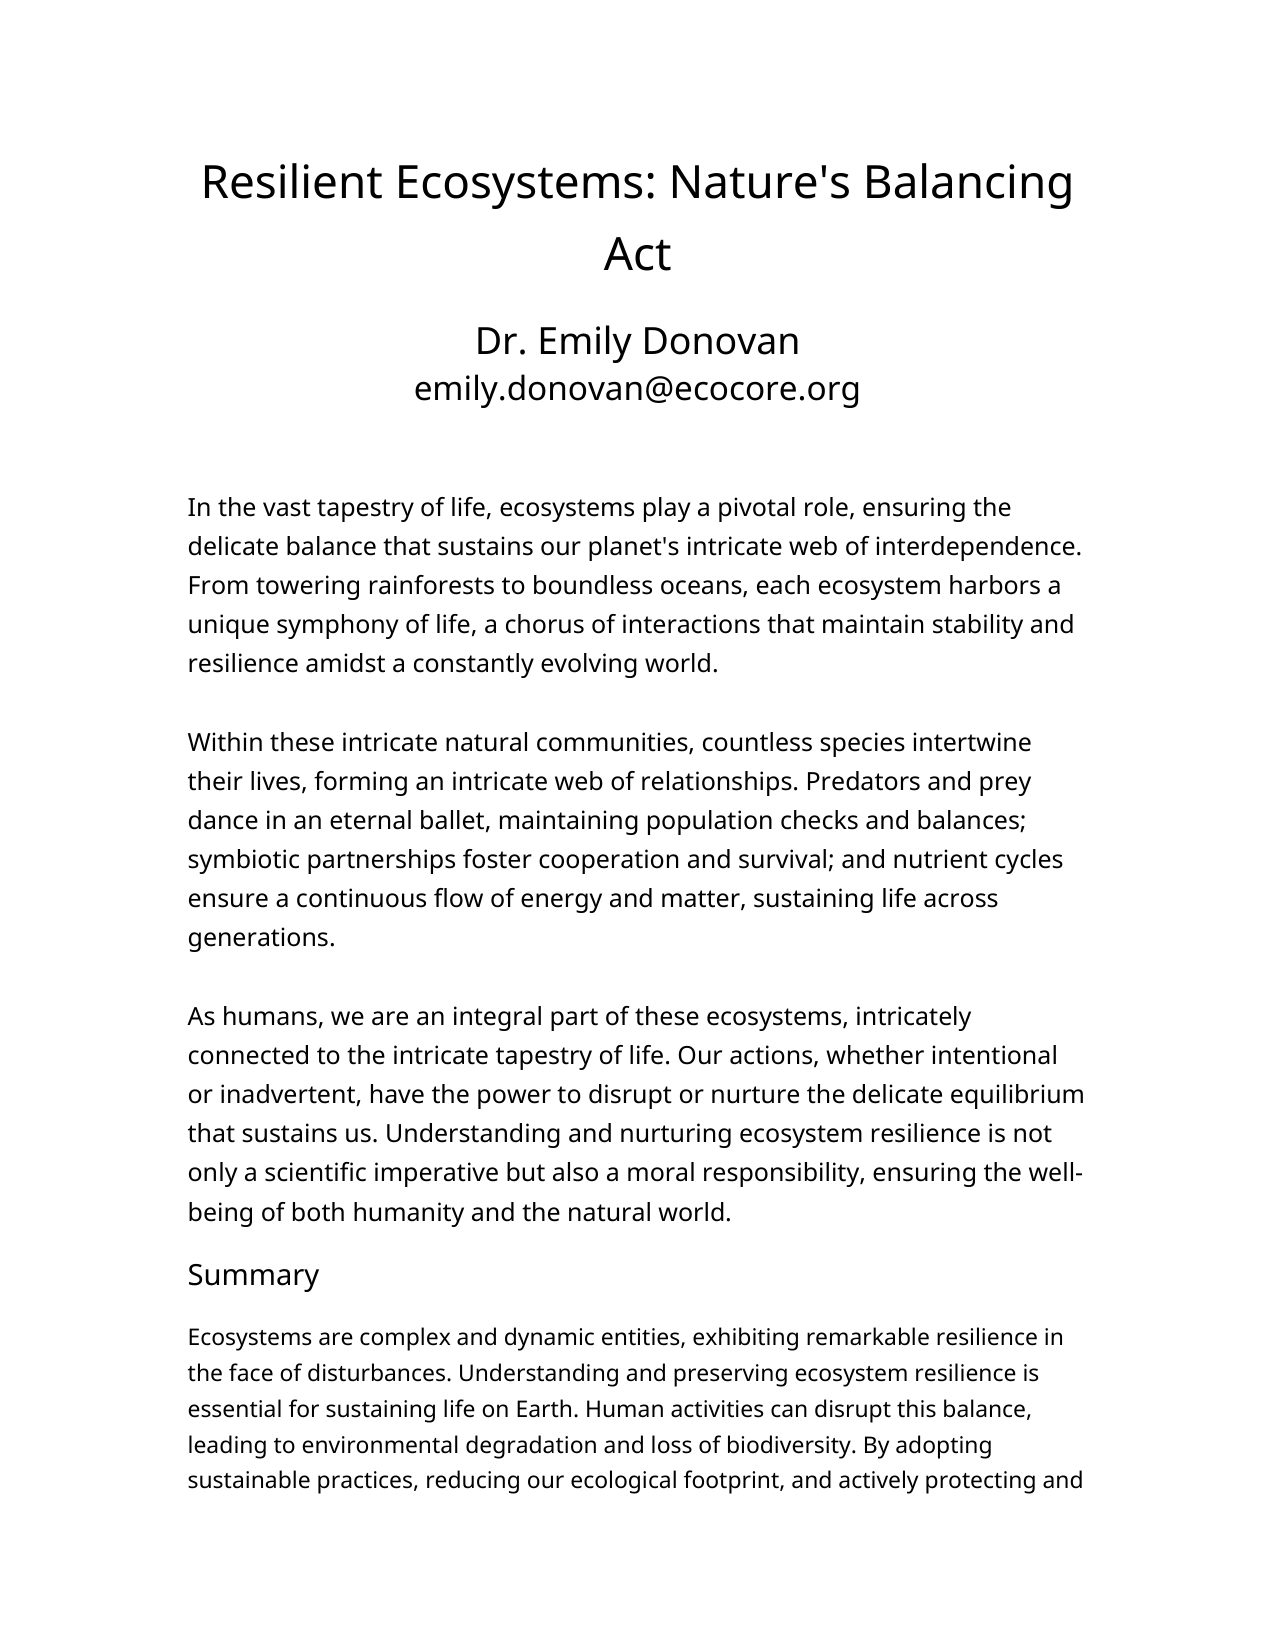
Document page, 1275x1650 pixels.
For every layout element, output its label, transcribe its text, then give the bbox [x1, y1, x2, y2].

text emily.donovan@ecocore.org [187, 365, 1087, 411]
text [187, 1321, 1087, 1496]
text Summary [187, 1254, 1087, 1294]
text Resilient Ecosystems: Nature's Balancing Act [187, 150, 1087, 284]
text Dr. Emily Donovan [187, 314, 1087, 365]
text In the vast tapestry of life, ecosystems play a pivotal role, ensuring the delicate balance that sustains our planet's intricate web of interdependence. From towering rainforests to boundless oceans, each ecosystem harbors a unique symphony of life, a chorus of interactions that maintain stability and resilience amidst a constantly evolving world. Within these intricate natural communities, countless species intertwine their lives, forming an intricate web of relationships. Predators and prey dance in an eternal ballet, maintaining population checks and balances; symbiotic partnerships foster cooperation and survival; and nutrient cycles ensure a continuous flow of energy and matter, sustaining life across generations. As humans, we are an integral part of these ecosystems, intricately connected to the intricate tapestry of life. Our actions, whether intentional or inadvertent, have the power to disrupt or nurture the delicate equilibrium that sustains us. Understanding and nurturing ecosystem resilience is not only a scientific imperative but also a moral responsibility, ensuring the well-being of both humanity and the natural world. [187, 489, 1087, 1228]
